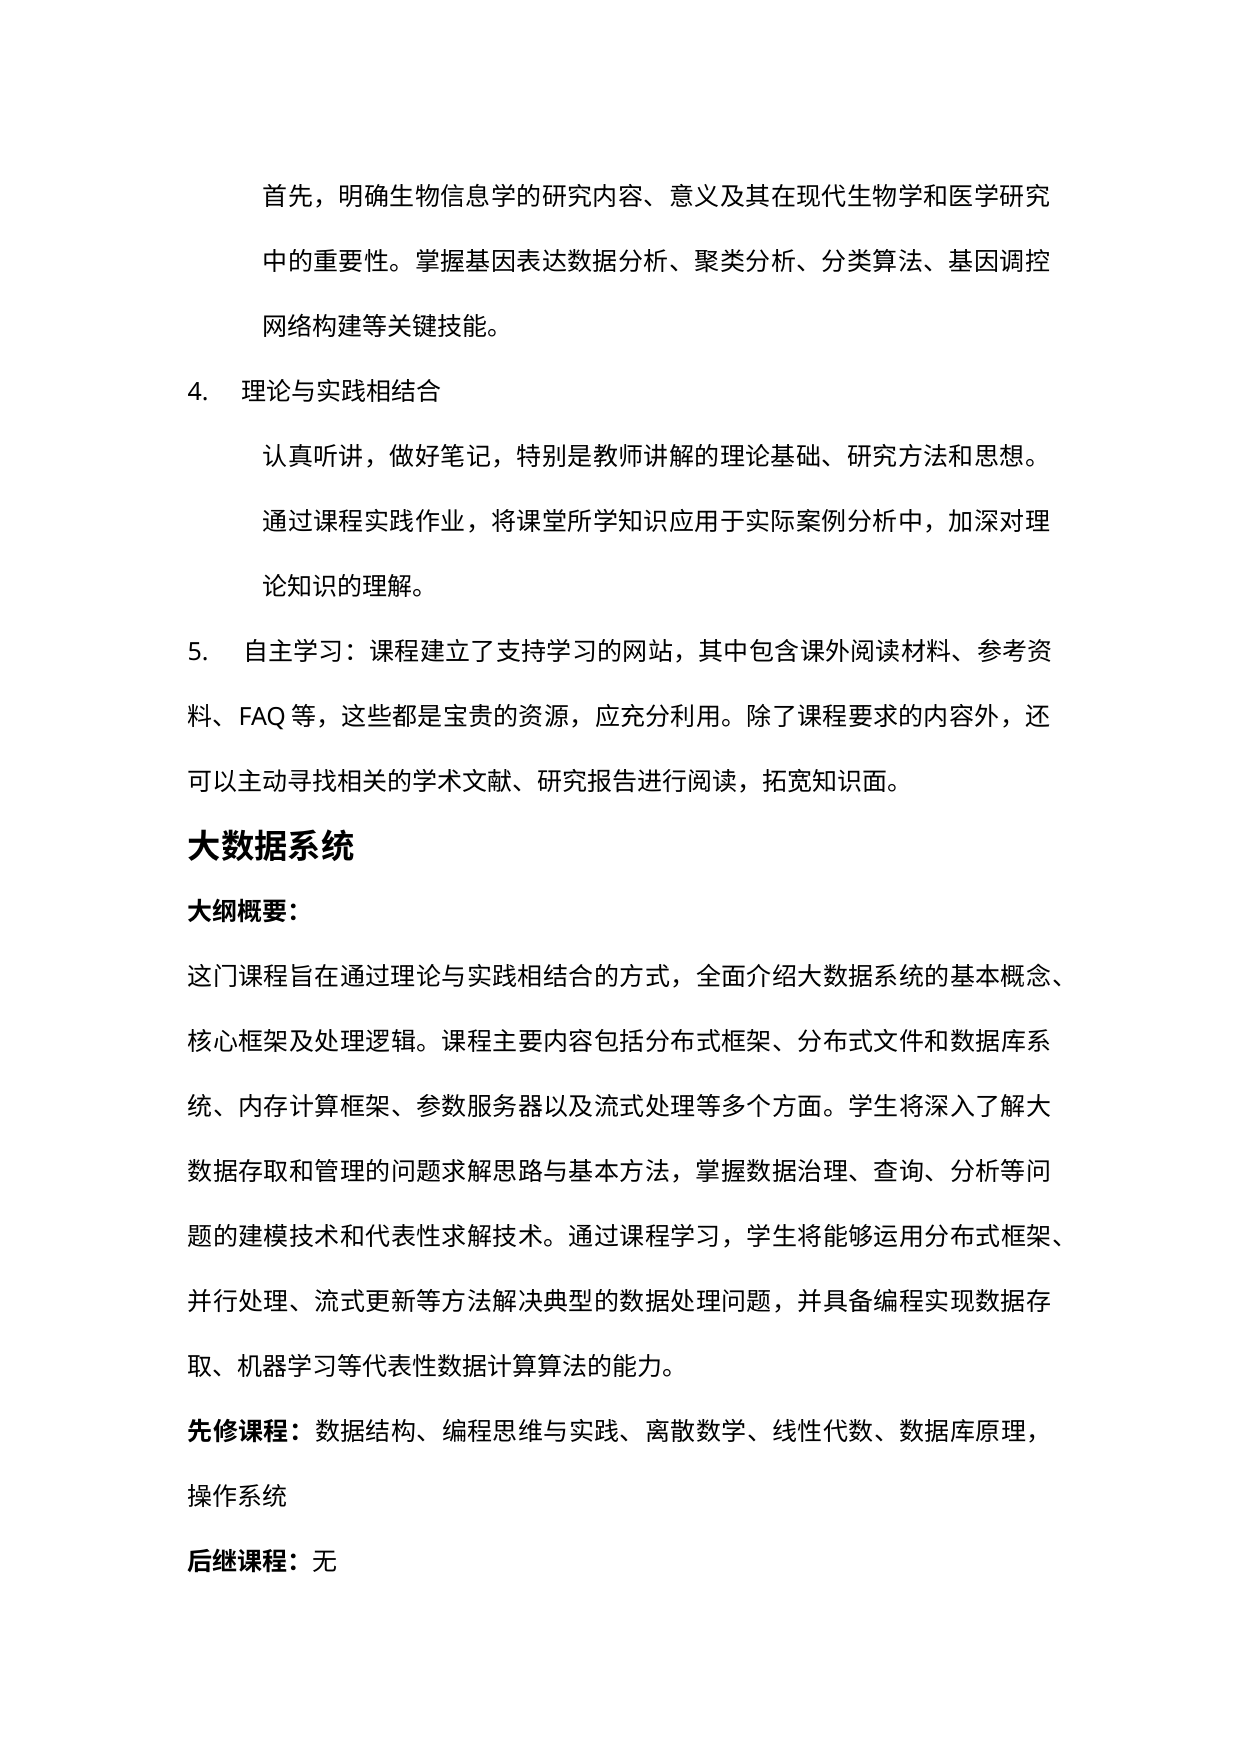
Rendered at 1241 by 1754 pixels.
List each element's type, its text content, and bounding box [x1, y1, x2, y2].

text 这门课程旨在通过理论与实践相结合的方式，全面介绍大数据系统的基本概念、核心框架及处理逻辑。课程主要内容包括分布式框架、分布式文件和数据库系统、内存计算框架、参数服务器以及流式处理等多个方面。学生将深入了解大数据存取和管理的问题求解思路与基本方法，掌握数据治理、查询、分析等问题的建模技术和代表性求解技术。通过课程学习，学生将能够运用分布式框架、并行处理、流式更新等方法解决典型的数据处理问题，并具备编程实现数据存取、机器学习等代表性数据计算算法的能力。 [187, 942, 1053, 1397]
text 大纲概要： [187, 877, 1053, 942]
text 先修课程：数据结构、编程思维与实践、离散数学、线性代数、数据库原理，操作系统 [187, 1397, 1053, 1527]
text 大数据系统 [187, 812, 1053, 877]
text 后继课程：无 [187, 1527, 1053, 1592]
text 4. 理论与实践相结合 [187, 357, 1053, 422]
list 首先，明确生物信息学的研究内容、意义及其在现代生物学和医学研究中的重要性。掌握基因表达数据分析、聚类分析、分类算法、基因调控网络构建等关键技能。 [262, 162, 1053, 357]
text 5. 自主学习：课程建立了支持学习的网站，其中包含课外阅读材料、参考资料、FAQ等，这些都是宝贵的资源，应充分利用。除了课程要求的内容外，还可以主动寻找相关的学术文献、研究报告进行阅读，拓宽知识面。 [187, 617, 1053, 812]
list 认真听讲，做好笔记，特别是教师讲解的理论基础、研究方法和思想。通过课程实践作业，将课堂所学知识应用于实际案例分析中，加深对理论知识的理解。 [262, 422, 1053, 617]
